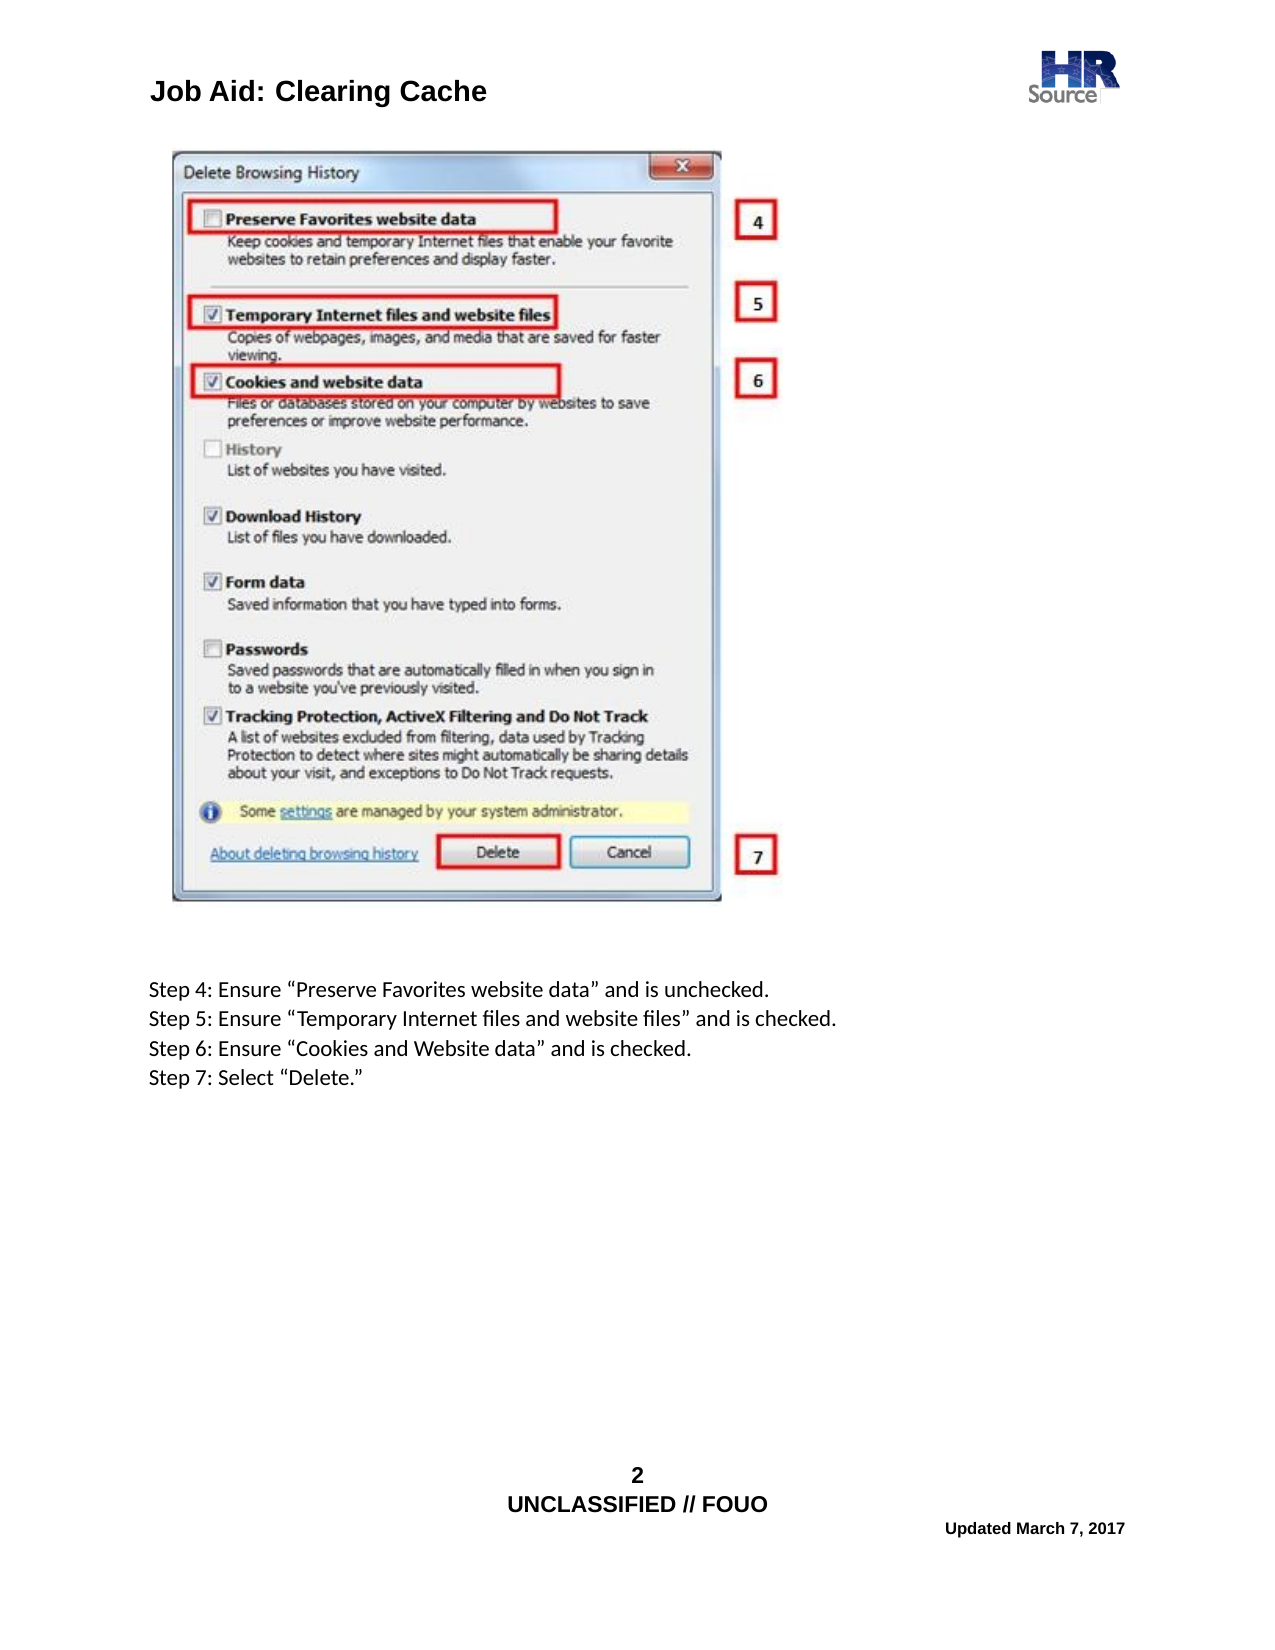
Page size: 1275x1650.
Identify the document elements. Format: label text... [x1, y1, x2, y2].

text Step 7: Select “Delete.” [148, 1063, 1010, 1091]
text Step 6: Ensure “Cookies and Website data” and is checked. [148, 1034, 1010, 1062]
text Step 5: Ensure “Temporary Internet files and website files” and is checked. [148, 1004, 1010, 1032]
picture [1026, 49, 1120, 104]
text Step 4: Ensure “Preserve Favorites website data” and is unchecked. [148, 975, 1010, 1003]
picture [172, 148, 783, 908]
